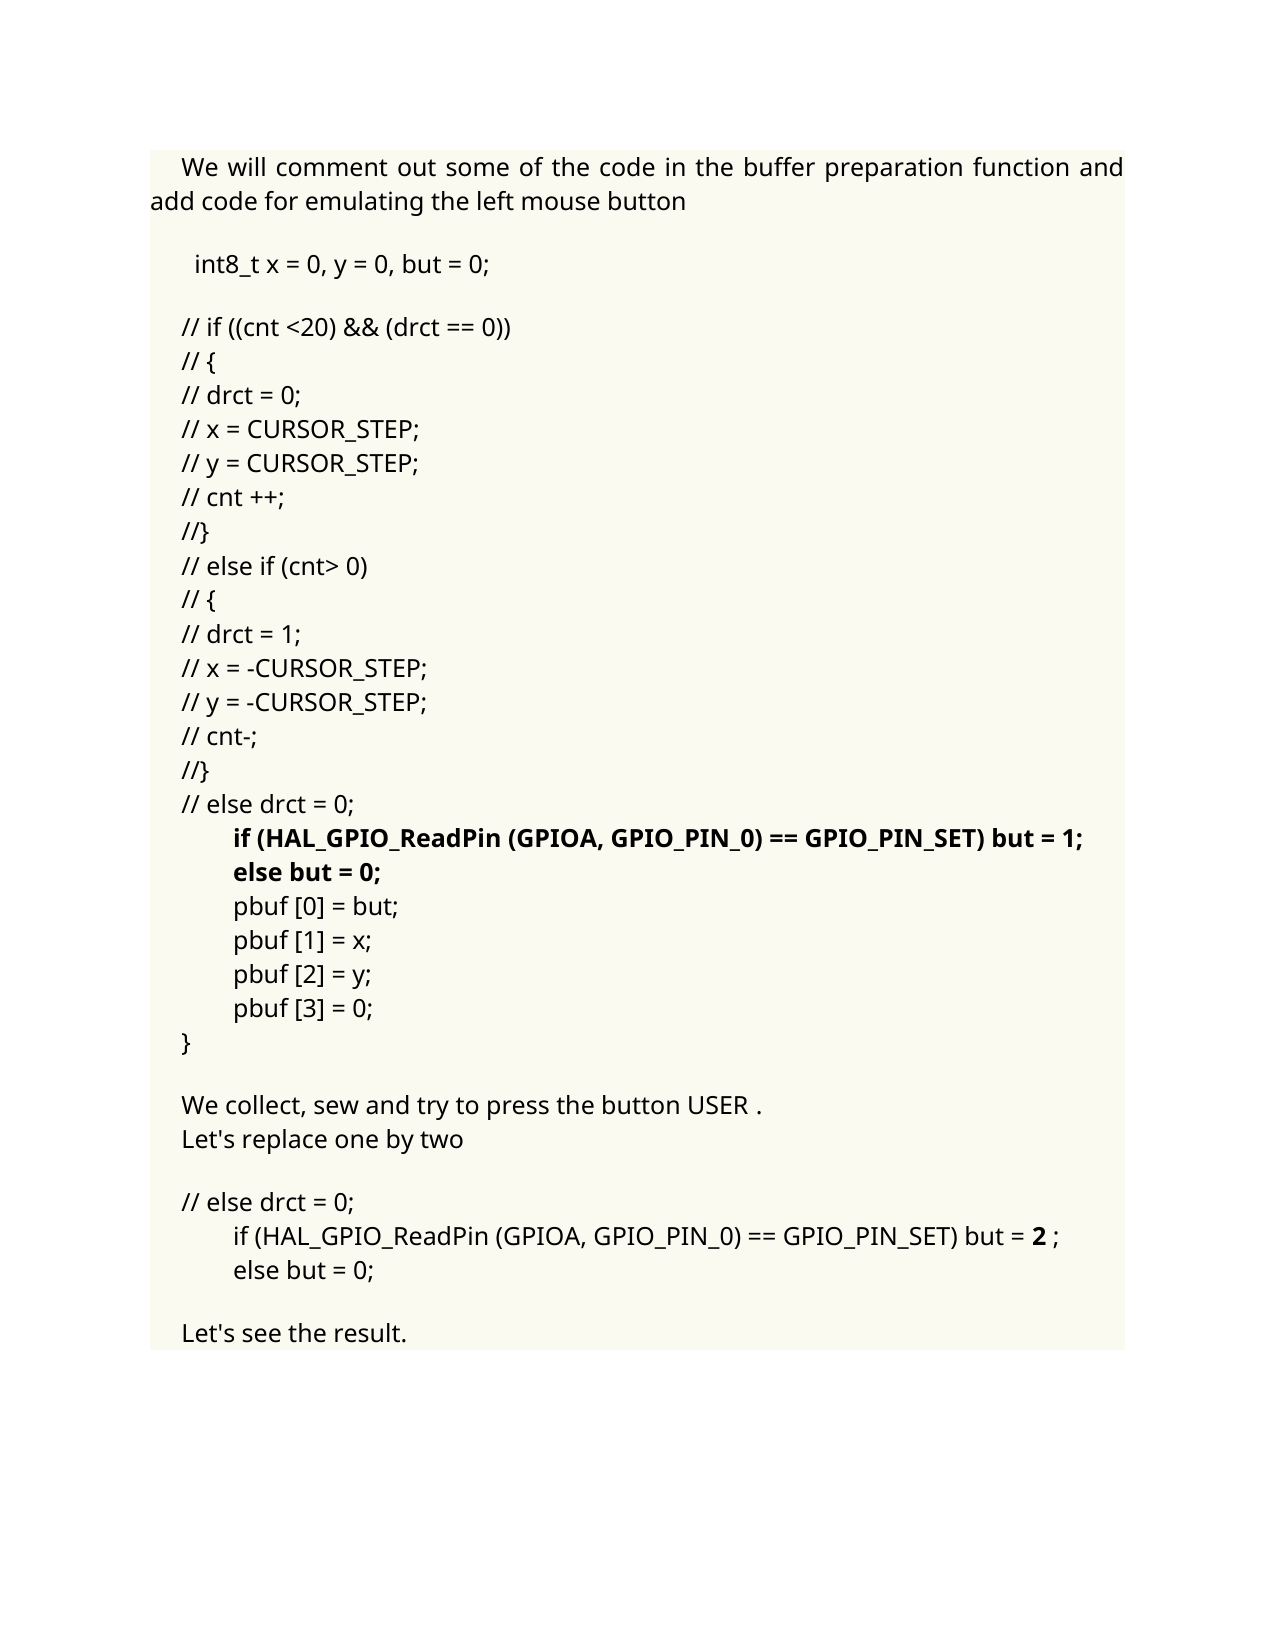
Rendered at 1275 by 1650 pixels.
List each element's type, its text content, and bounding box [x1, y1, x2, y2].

text // x = CURSOR_STEP; [150, 412, 1125, 446]
text pbuf [1] = x; [150, 923, 1125, 957]
text // cnt ++; [150, 480, 1125, 514]
text else but = 0; [150, 855, 1125, 889]
text // else drct = 0; [150, 1185, 1125, 1219]
text // if ((cnt <20) && (drct == 0)) [150, 310, 1125, 344]
text // cnt-; [150, 718, 1125, 752]
text // else if (cnt> 0) [150, 548, 1125, 582]
text We will comment out some of the code in the buffer preparation function and add code for emulating the left mouse button [150, 150, 1125, 218]
text // drct = 0; [150, 378, 1125, 412]
text // y = CURSOR_STEP; [150, 446, 1125, 480]
text //} [150, 752, 1125, 787]
text if (HAL_GPIO_ReadPin (GPIOA, GPIO_PIN_0) == GPIO_PIN_SET) but = 2 ; [150, 1219, 1125, 1253]
text pbuf [0] = but; [150, 889, 1125, 923]
text // else drct = 0; [150, 787, 1125, 821]
text Let's replace one by two [150, 1122, 1125, 1156]
text // x = -CURSOR_STEP; [150, 650, 1125, 684]
text // drct = 1; [150, 616, 1125, 650]
text // y = -CURSOR_STEP; [150, 684, 1125, 718]
text pbuf [3] = 0; [150, 991, 1125, 1025]
text } [150, 1025, 1125, 1059]
text else but = 0; [150, 1253, 1125, 1287]
text //} [150, 514, 1125, 548]
text We collect, sew and try to press the button USER . [150, 1088, 1125, 1122]
text // { [150, 582, 1125, 616]
text Let's see the result. [150, 1316, 1125, 1350]
text int8_t x = 0, y = 0, but = 0; [150, 247, 1125, 281]
text pbuf [2] = y; [150, 957, 1125, 991]
text if (HAL_GPIO_ReadPin (GPIOA, GPIO_PIN_0) == GPIO_PIN_SET) but = 1; [150, 821, 1125, 855]
text // { [150, 344, 1125, 378]
